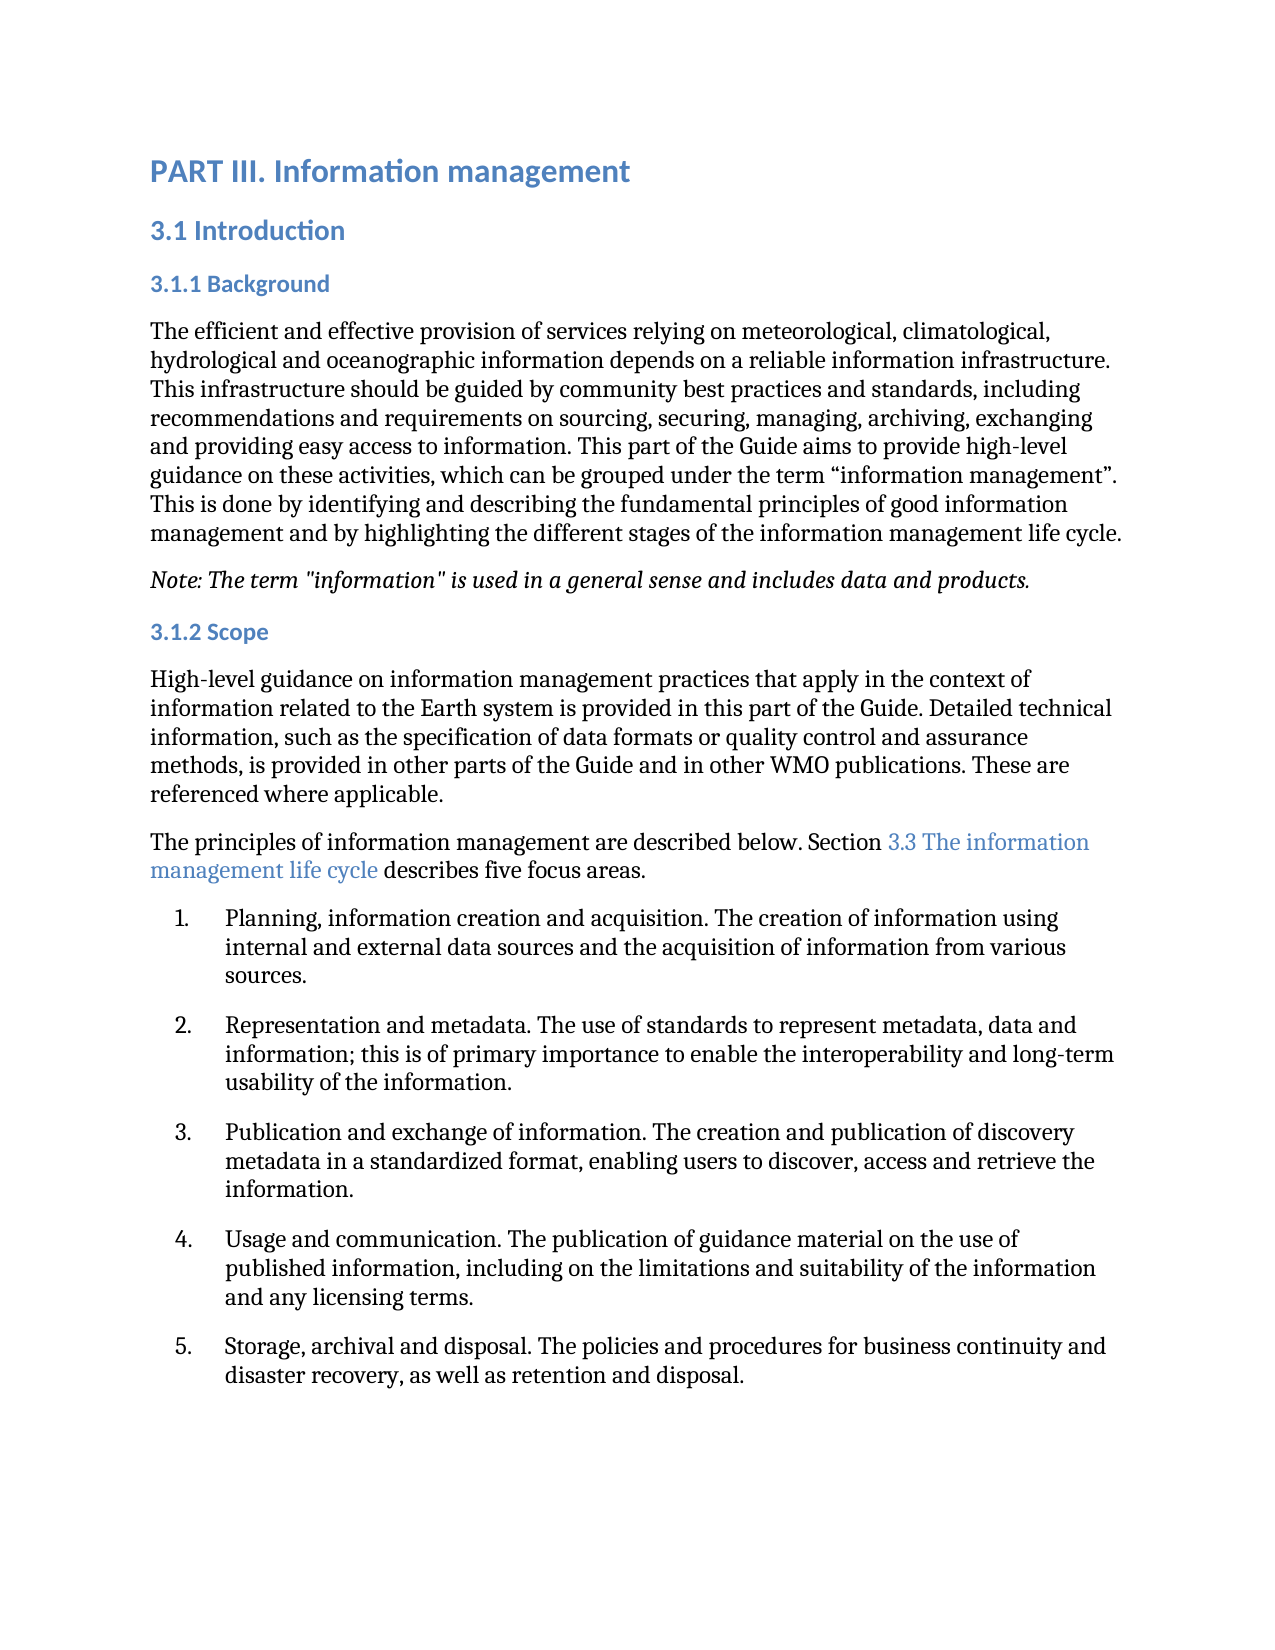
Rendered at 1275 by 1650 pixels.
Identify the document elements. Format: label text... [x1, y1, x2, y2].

subtitle 3.1.1 Background [150, 268, 1125, 298]
list Representation and metadata. The use of standards to represent metadata, data and information; this is of primary importance to enable the interoperability and long-term usability of the information. [175, 1011, 1125, 1097]
text Note: The term "information" is used in a general sense and includes data and products. [150, 566, 1125, 595]
list Planning, information creation and acquisition. The creation of information using internal and external data sources and the acquisition of information from various sources. [175, 904, 1125, 990]
text The principles of information management are described below. Section 3.3 The information management life cycle describes five focus areas. [150, 827, 1125, 885]
text The efficient and effective provision of services relying on meteorological, climatological, hydrological and oceanographic information depends on a reliable information infrastructure. This infrastructure should be guided by community best practices and standards, including recommendations and requirements on sourcing, securing, managing, archiving, exchanging and providing easy access to information. This part of the Guide aims to provide high-level guidance on these activities, which can be grouped under the term “information management”. This is done by identifying and describing the fundamental principles of good information management and by highlighting the different stages of the information management life cycle. [150, 317, 1125, 547]
subtitle 3.1.2 Scope [150, 616, 1125, 646]
list Publication and exchange of information. The creation and publication of discovery metadata in a standardized format, enabling users to discover, access and retrieve the information. [175, 1118, 1125, 1204]
subtitle PART III. Information management [150, 150, 1125, 191]
list Usage and communication. The publication of guidance material on the use of published information, including on the limitations and suitability of the information and any licensing terms. [175, 1225, 1125, 1311]
text High-level guidance on information management practices that apply in the context of information related to the Earth system is provided in this part of the Guide. Detailed technical information, such as the specification of data formats or quality control and assurance methods, is provided in other parts of the Guide and in other WMO publications. These are referenced where applicable. [150, 665, 1125, 809]
subtitle 3.1 Introduction [150, 212, 1125, 247]
list Storage, archival and disposal. The policies and procedures for business continuity and disaster recovery, as well as retention and disposal. [175, 1332, 1125, 1389]
